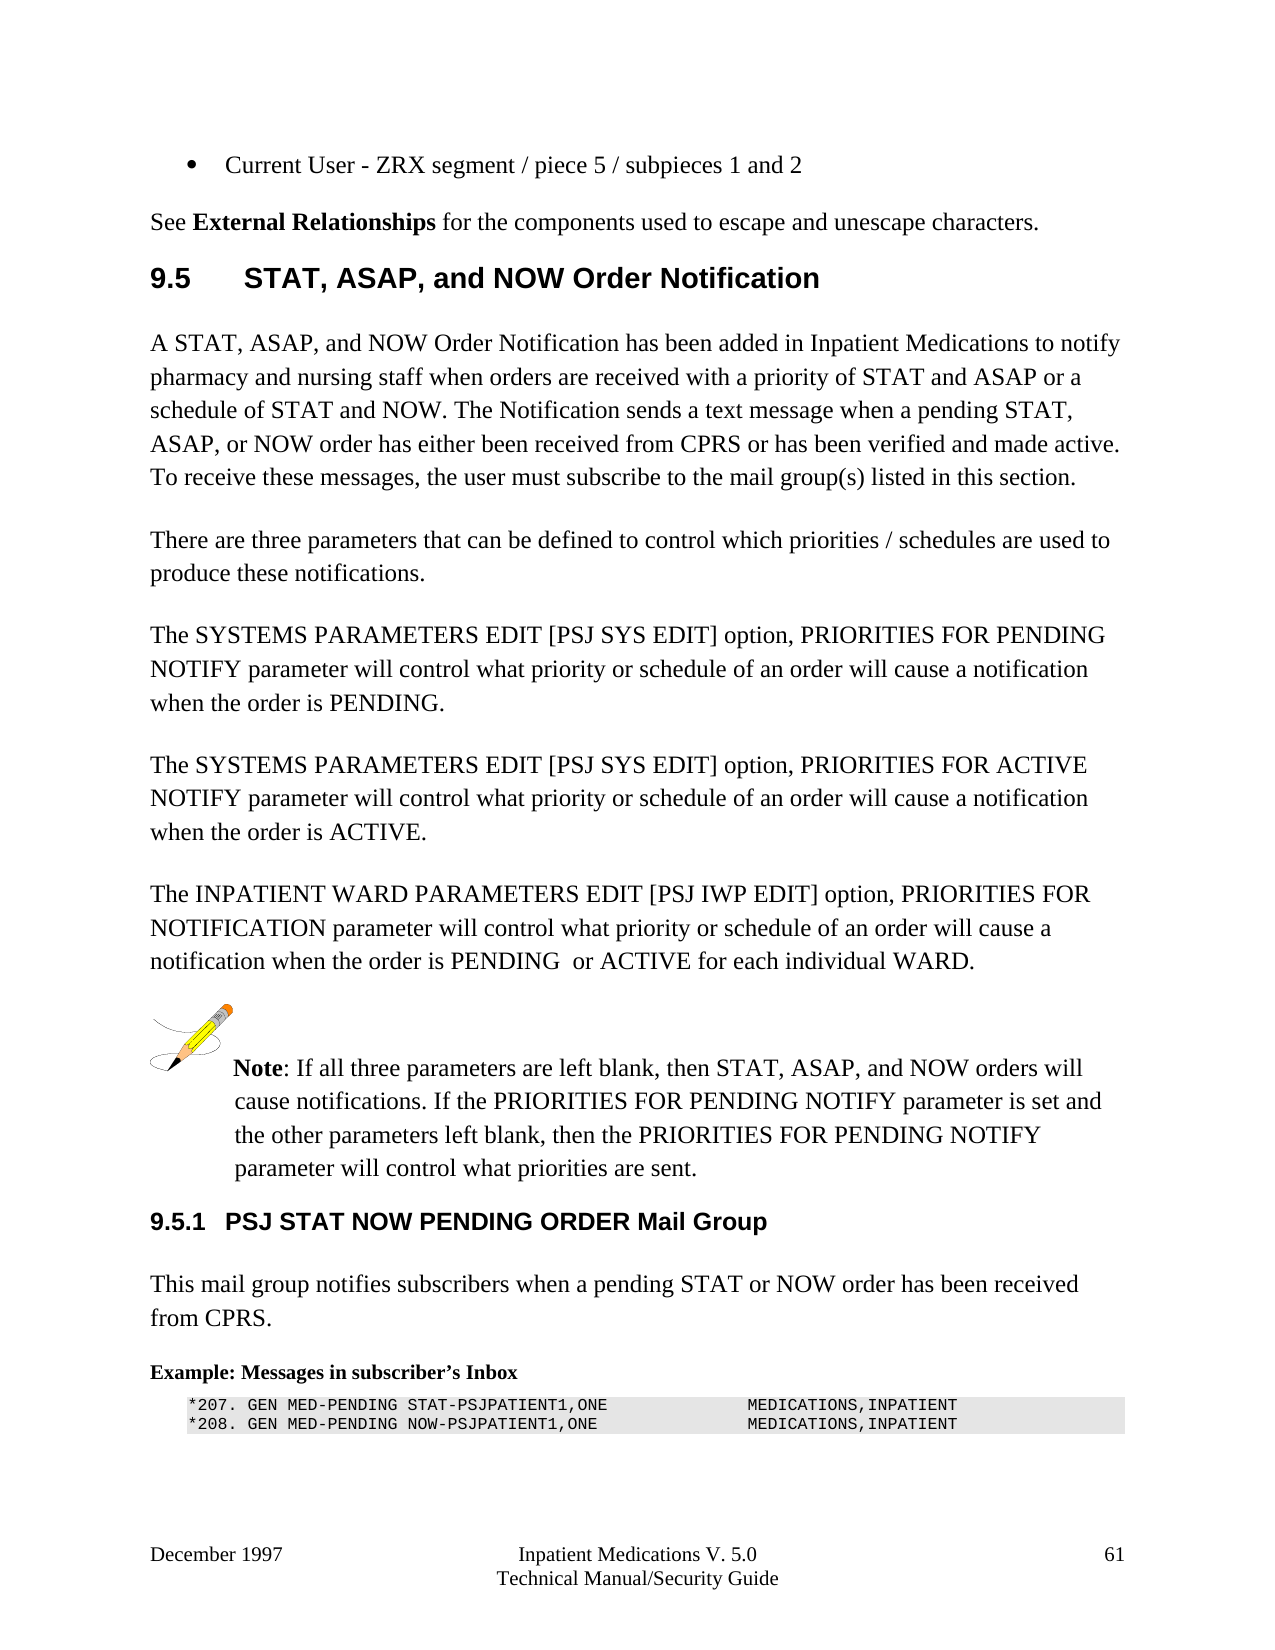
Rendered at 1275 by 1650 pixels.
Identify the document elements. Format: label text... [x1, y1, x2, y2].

subtitle STAT, ASAP, and NOW Order Notification [150, 261, 1125, 295]
subtitle PSJ STAT NOW PENDING ORDER Mail Group [150, 1207, 1125, 1236]
text Note: If all three parameters are left blank, then STAT, ASAP, and NOW orders will cause notifications. If the PRIORITIES FOR PENDING NOTIFY parameter is set and the other parameters left blank, then the PRIORITIES FOR PENDING NOTIFY parameter will control what priorities are sent. [150, 1004, 1125, 1182]
text *207. GEN MED-PENDING STAT-PSJPATIENT1,ONE MEDICATIONS,INPATIENT [187, 1397, 1125, 1416]
text The SYSTEMS PARAMETERS EDIT [PSJ SYS EDIT] option, PRIORITIES FOR PENDING NOTIFY parameter will control what priority or schedule of an order will cause a notification when the order is PENDING. [150, 616, 1125, 716]
text A STAT, ASAP, and NOW Order Notification has been added in Inpatient Medications to notify pharmacy and nursing staff when orders are received with a priority of STAT and ASAP or a schedule of STAT and NOW. The Notification sends a text message when a pending STAT, ASAP, or NOW order has either been received from CPRS or has been verified and made active. To receive these messages, the user must subscribe to the mail group(s) listed in this section. [150, 323, 1125, 491]
text This mail group notifies subscribers when a pending STAT or NOW order has been received from CPRS. [150, 1264, 1125, 1332]
text Current User - ZRX segment / piece 5 / subpieces 1 and 2 [187, 150, 1125, 179]
text The SYSTEMS PARAMETERS EDIT [PSJ SYS EDIT] option, PRIORITIES FOR ACTIVE NOTIFY parameter will control what priority or schedule of an order will cause a notification when the order is ACTIVE. [150, 745, 1125, 846]
text See External Relationships for the components used to escape and unescape characters. [150, 207, 1125, 236]
text The INPATIENT WARD PARAMETERS EDIT [PSJ IWP EDIT] option, PRIORITIES FOR NOTIFICATION parameter will control what priority or schedule of an order will cause a notification when the order is PENDING or ACTIVE for each individual WARD. [150, 874, 1125, 975]
text There are three parameters that can be defined to control which priorities / schedules are used to produce these notifications. [150, 520, 1125, 587]
subtitle Example: Messages in subscriber’s Inbox [150, 1360, 1125, 1384]
text *208. GEN MED-PENDING NOW-PSJPATIENT1,ONE MEDICATIONS,INPATIENT [187, 1416, 1125, 1434]
